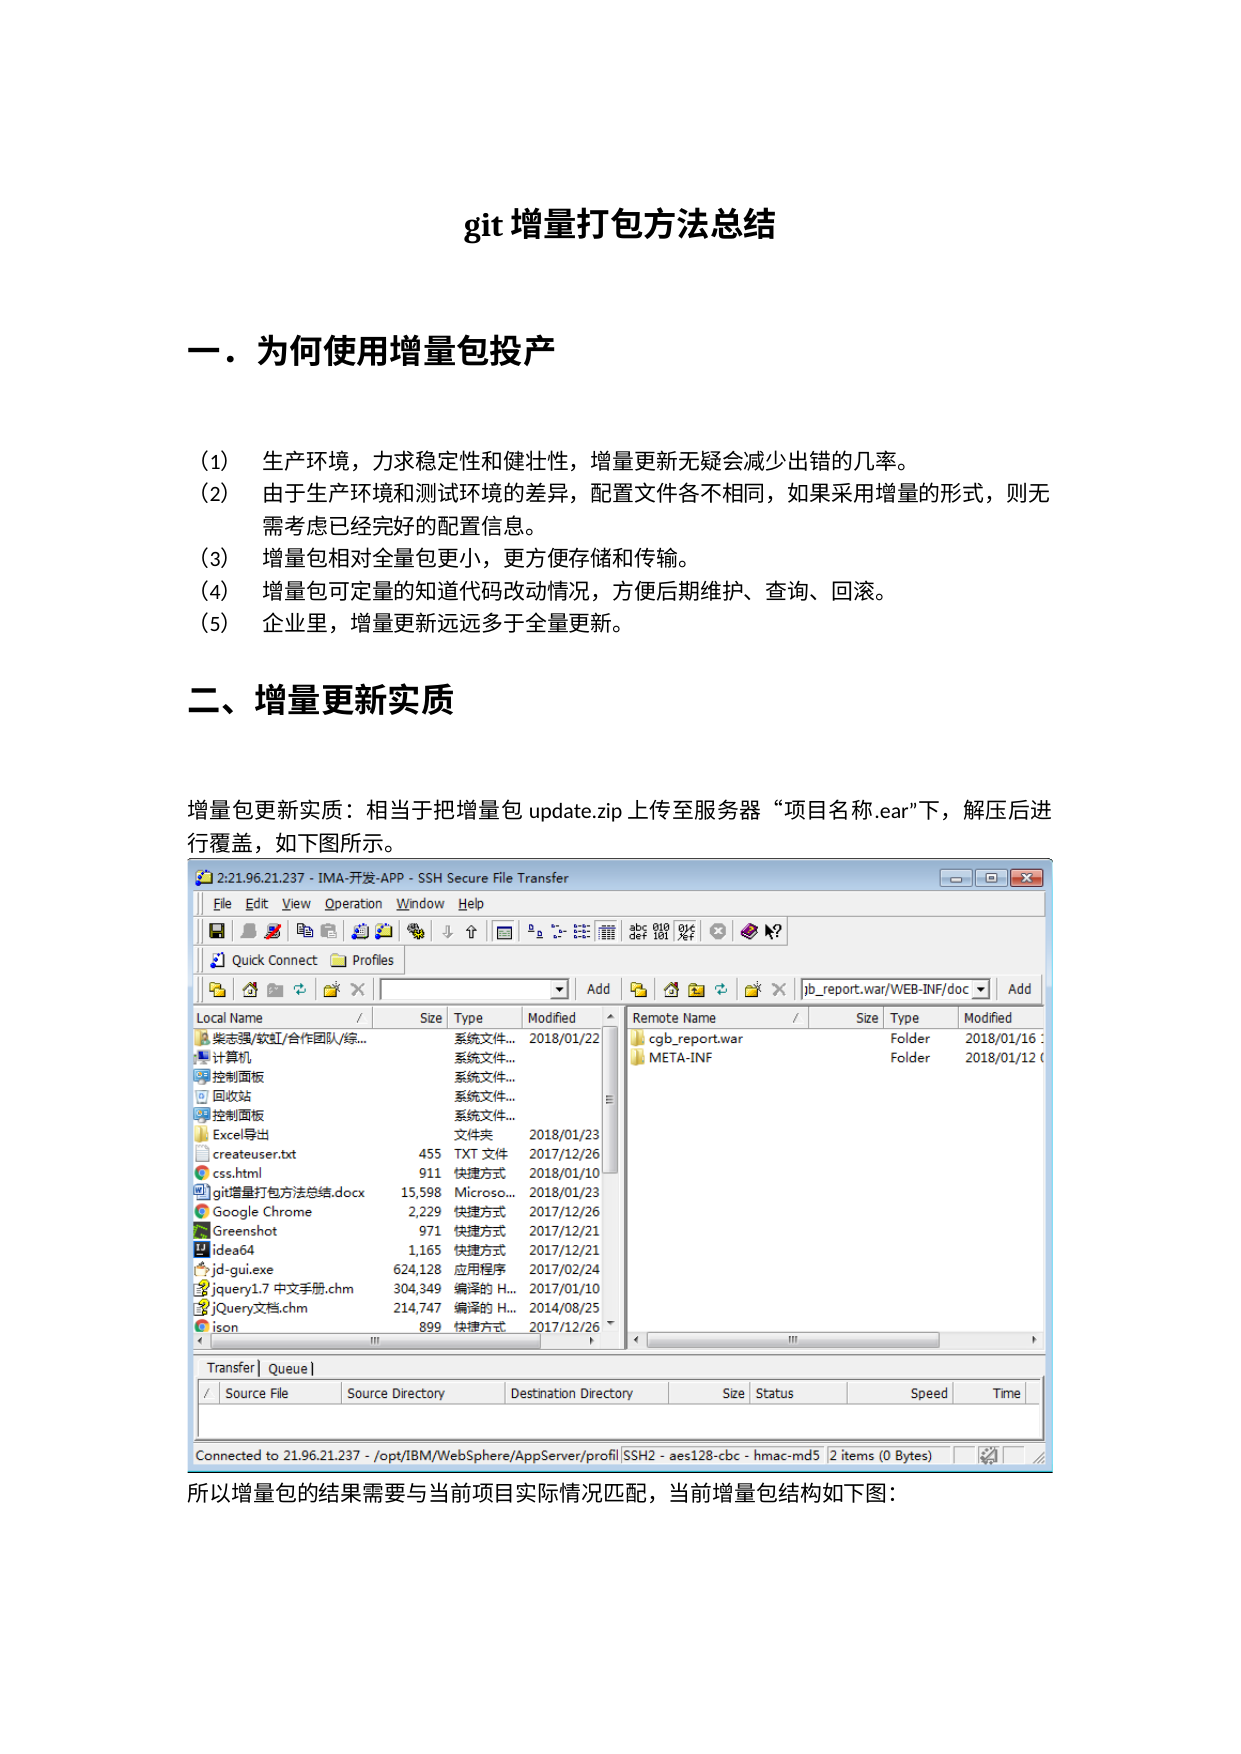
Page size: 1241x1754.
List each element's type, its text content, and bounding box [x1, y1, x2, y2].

list 增量包可定量的知道代码改动情况，方便后期维护、查询、回滚。 [187, 573, 1053, 606]
text 所以增量包的结果需要与当前项目实际情况匹配，当前增量包结构如下图： [187, 1475, 1053, 1508]
list 增量包相对全量包更小，更方便存储和传输。 [187, 541, 1053, 573]
subtitle 为何使用增量包投产 [187, 316, 1053, 381]
list 企业里，增量更新远远多于全量更新。 [187, 606, 1053, 638]
list 由于生产环境和测试环境的差异，配置文件各不相同，如果采用增量的形式，则无需考虑已经完好的配置信息。 [187, 476, 1053, 541]
text 增量包更新实质：相当于把增量包update.zip上传至服务器“项目名称.ear”下，解压后进行覆盖，如下图所示。 [187, 793, 1053, 857]
subtitle git增量打包方法总结 [187, 189, 1053, 254]
list 生产环境，力求稳定性和健壮性，增量更新无疑会减少出错的几率。 [187, 443, 1053, 476]
subtitle 二、增量更新实质 [187, 666, 1053, 731]
picture [187, 857, 1053, 1473]
